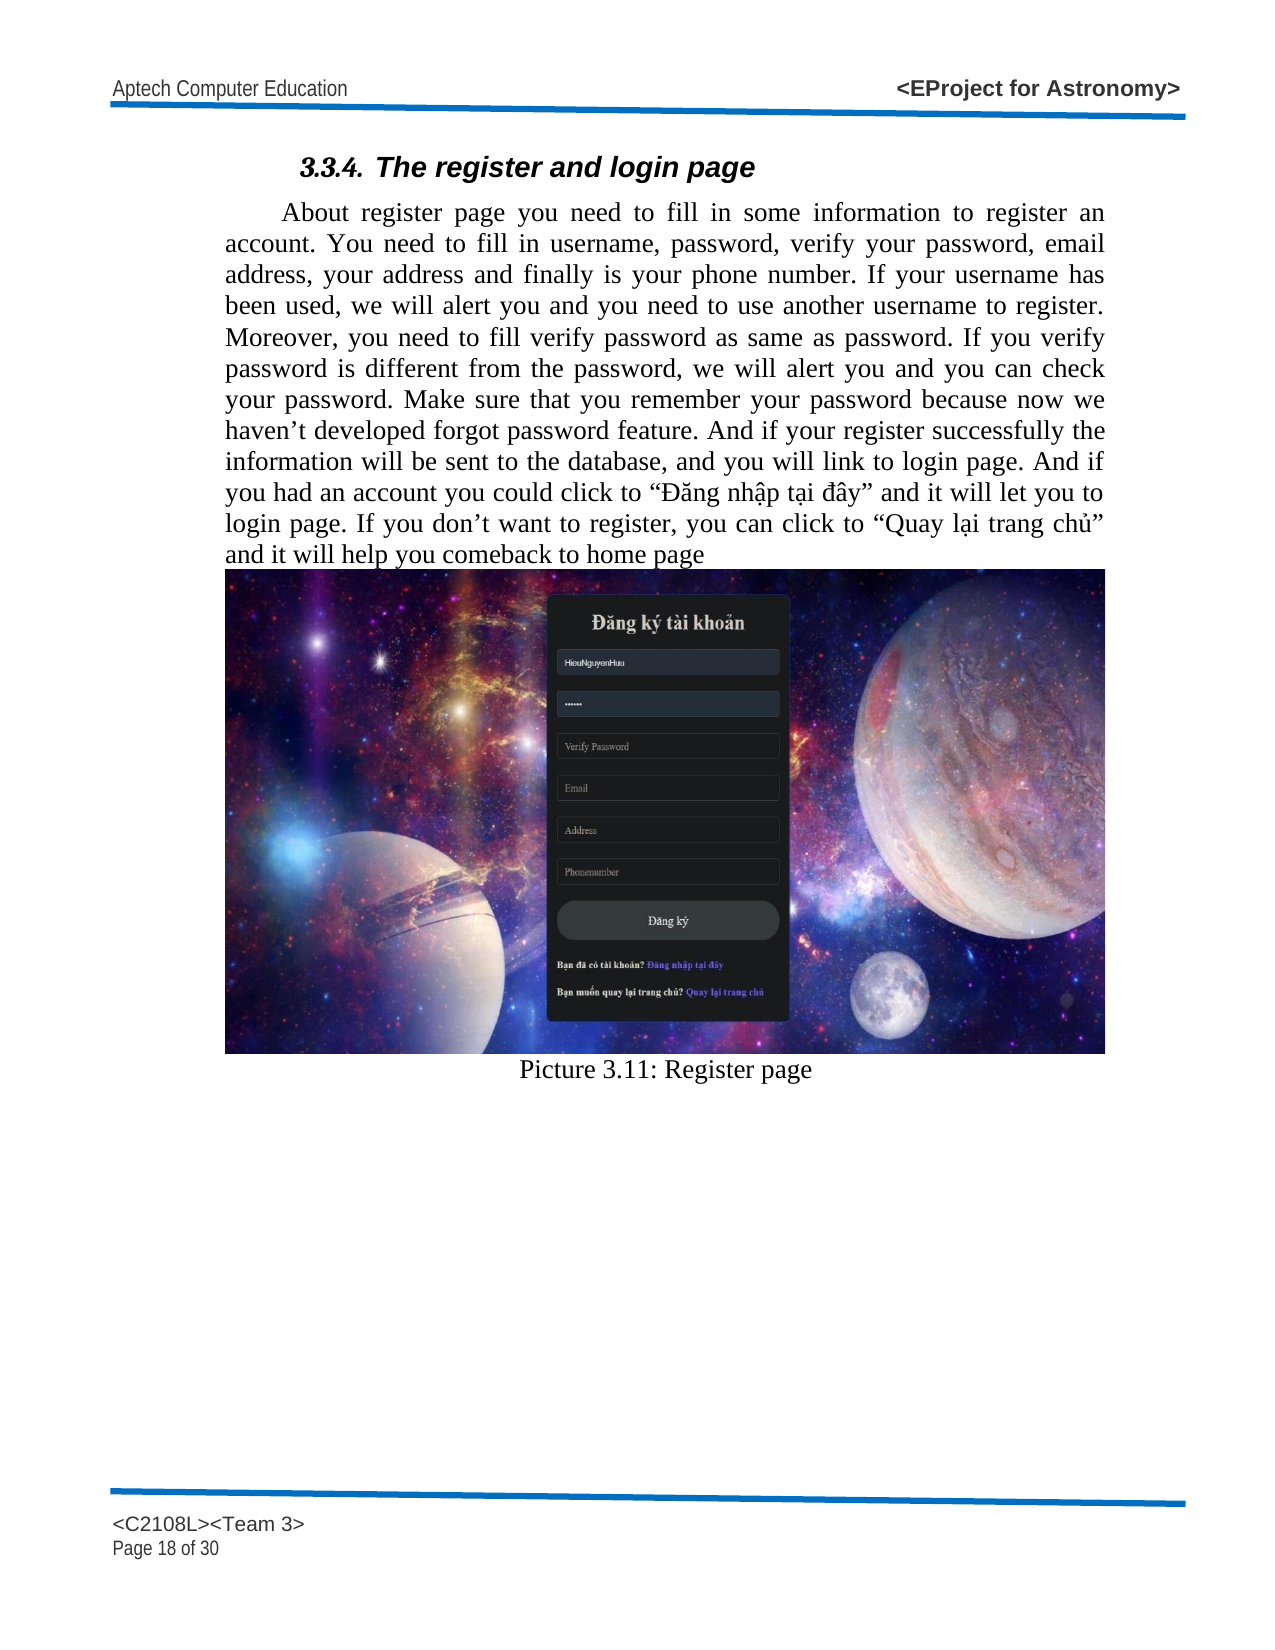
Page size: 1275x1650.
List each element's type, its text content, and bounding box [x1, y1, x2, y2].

text About register page you need to fill in some information to register an account. You need to fill in username, password, verify your password, email address, your address and finally is your phone number. If your username has been used, we will alert you and you need to use another username to register. Moreover, you need to fill verify password as same as password. If you verify password is different from the password, we will alert you and you can check your password. Make sure that you remember your password because now we haven’t developed forgot password feature. And if your register successfully the information will be sent to the database, and you will link to login page. And if you had an account you could click to “Đăng nhập tại đây” and it will let you to login page. If you don’t want to register, you can click to “Quay lại trang chủ” and it will help you comeback to home page [225, 196, 1106, 570]
picture [225, 569, 1105, 1054]
subtitle The register and login page [225, 150, 1106, 185]
text Picture 3.11: Register page [225, 1053, 1106, 1085]
